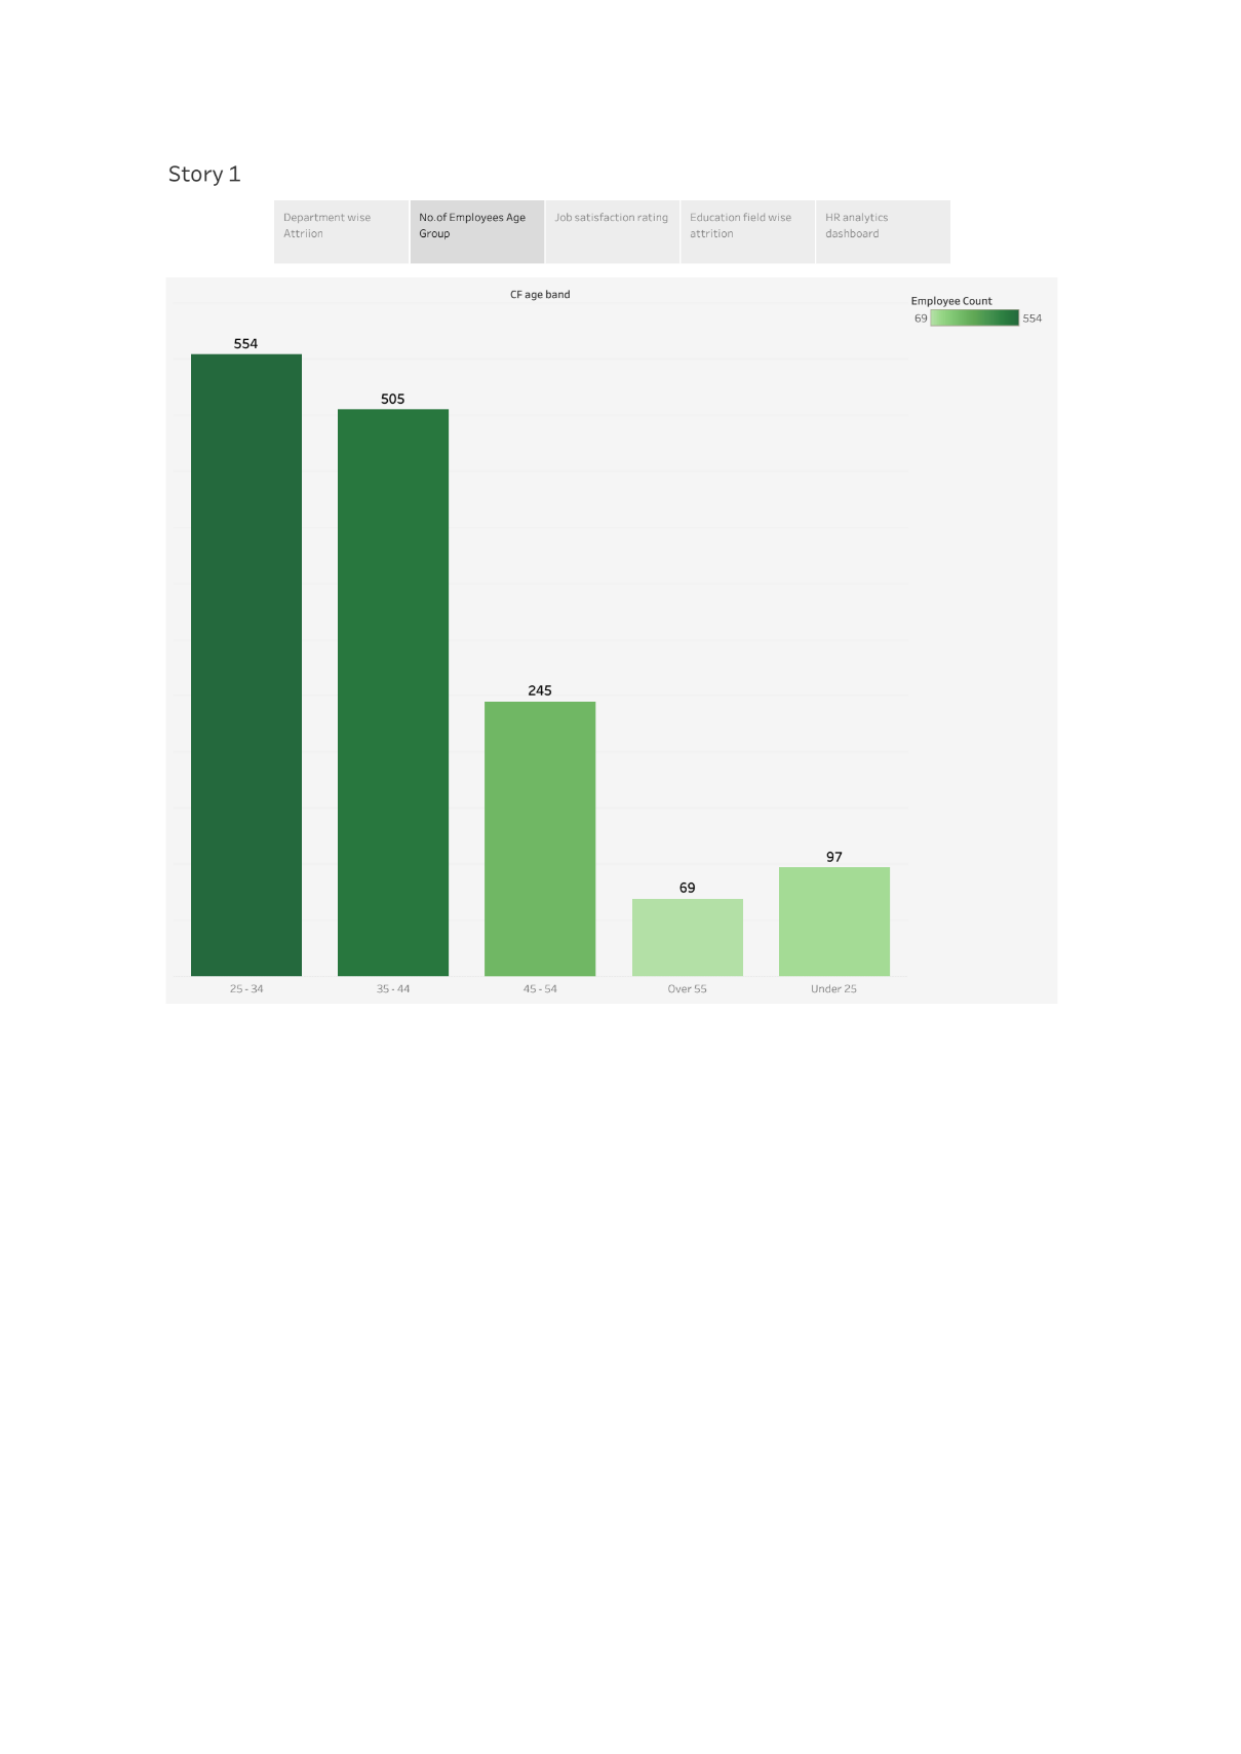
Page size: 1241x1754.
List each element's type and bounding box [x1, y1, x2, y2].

picture [150, 150, 1091, 1014]
